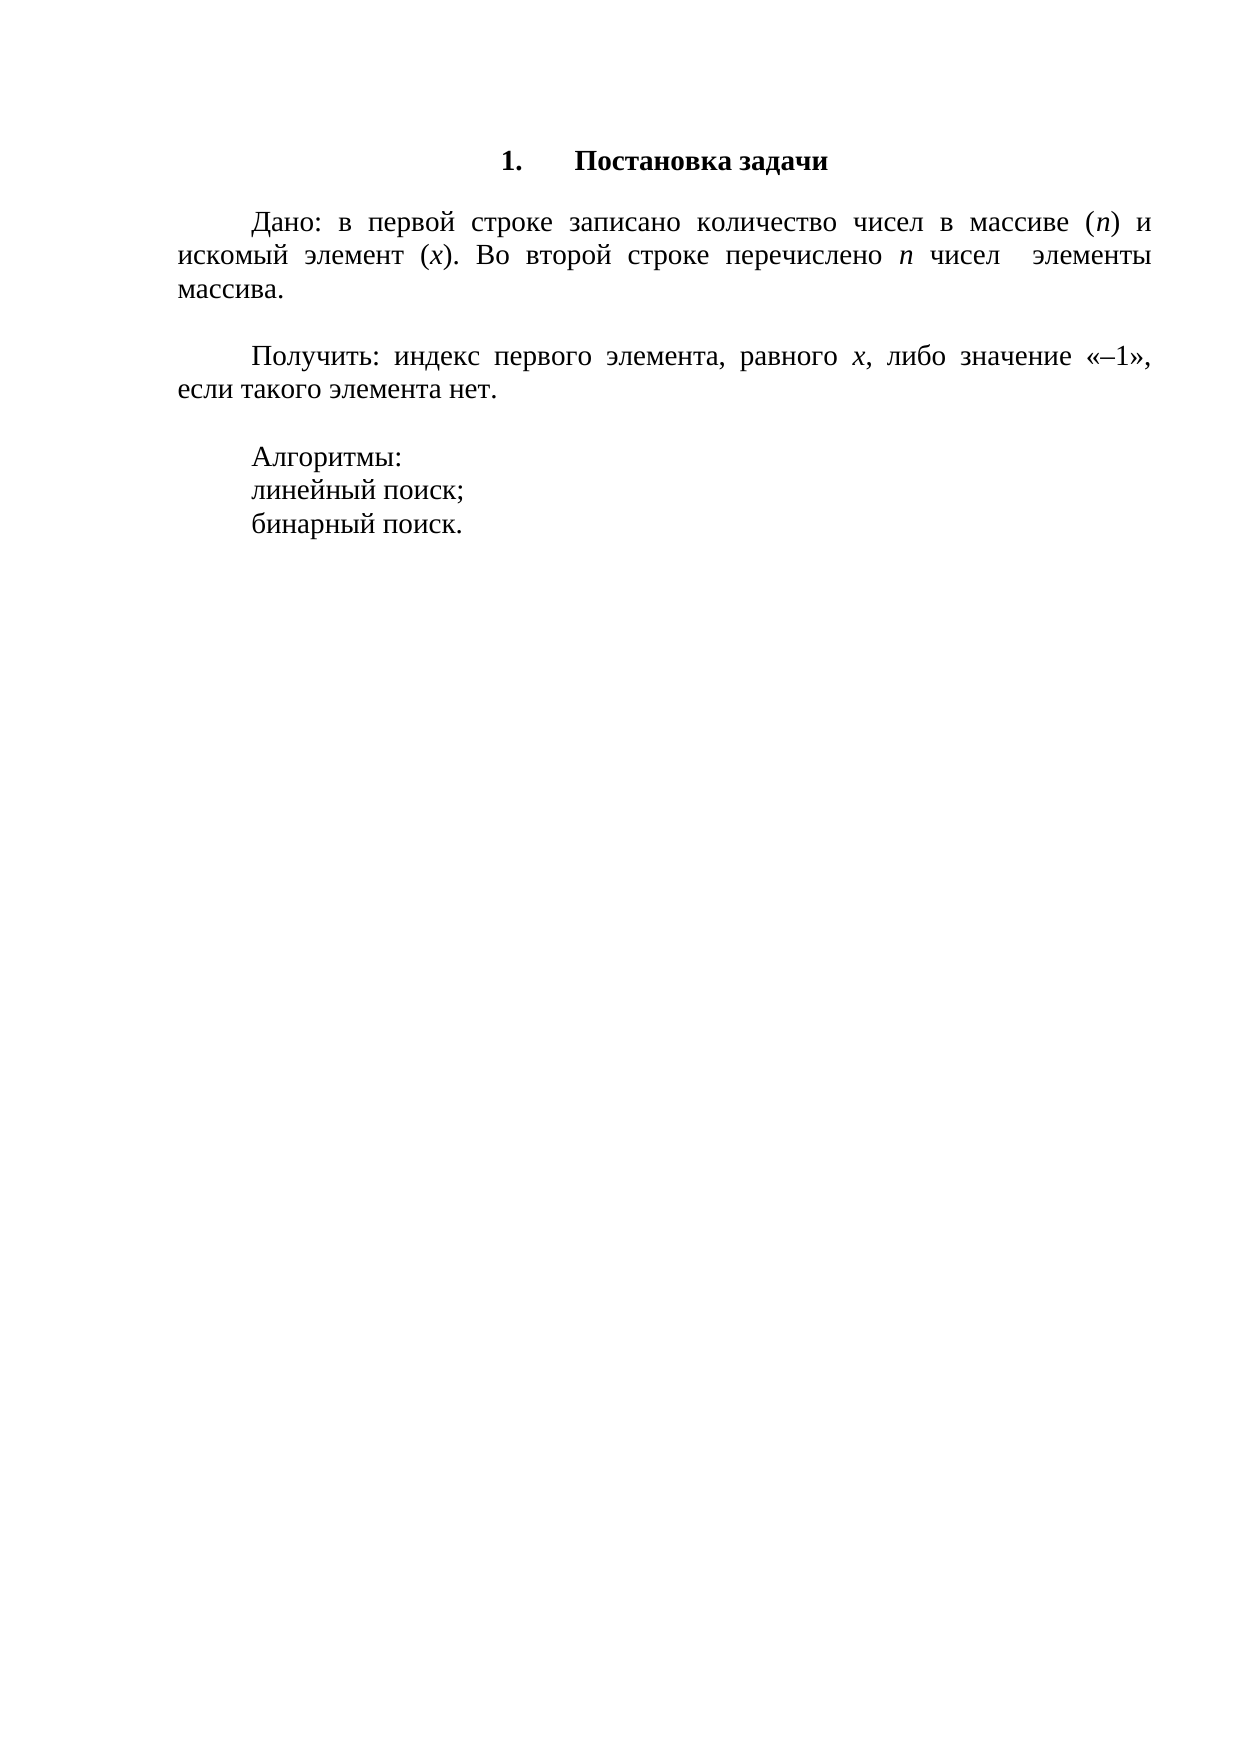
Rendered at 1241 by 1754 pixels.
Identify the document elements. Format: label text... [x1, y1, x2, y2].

text линейный поиск; [177, 472, 1152, 506]
text бинарный поиск. [177, 506, 1152, 539]
text Постановка задачи [177, 143, 1152, 177]
text Получить: индекс первого элемента, равного x, либо значение «–1», если такого элемента нет. [177, 338, 1152, 405]
text Дано: в первой строке записано количество чисел в массиве (n) и искомый элемент (x). Во второй строке перечислено n чисел элементы массива. [177, 204, 1152, 304]
text Алгоритмы: [177, 439, 1152, 472]
